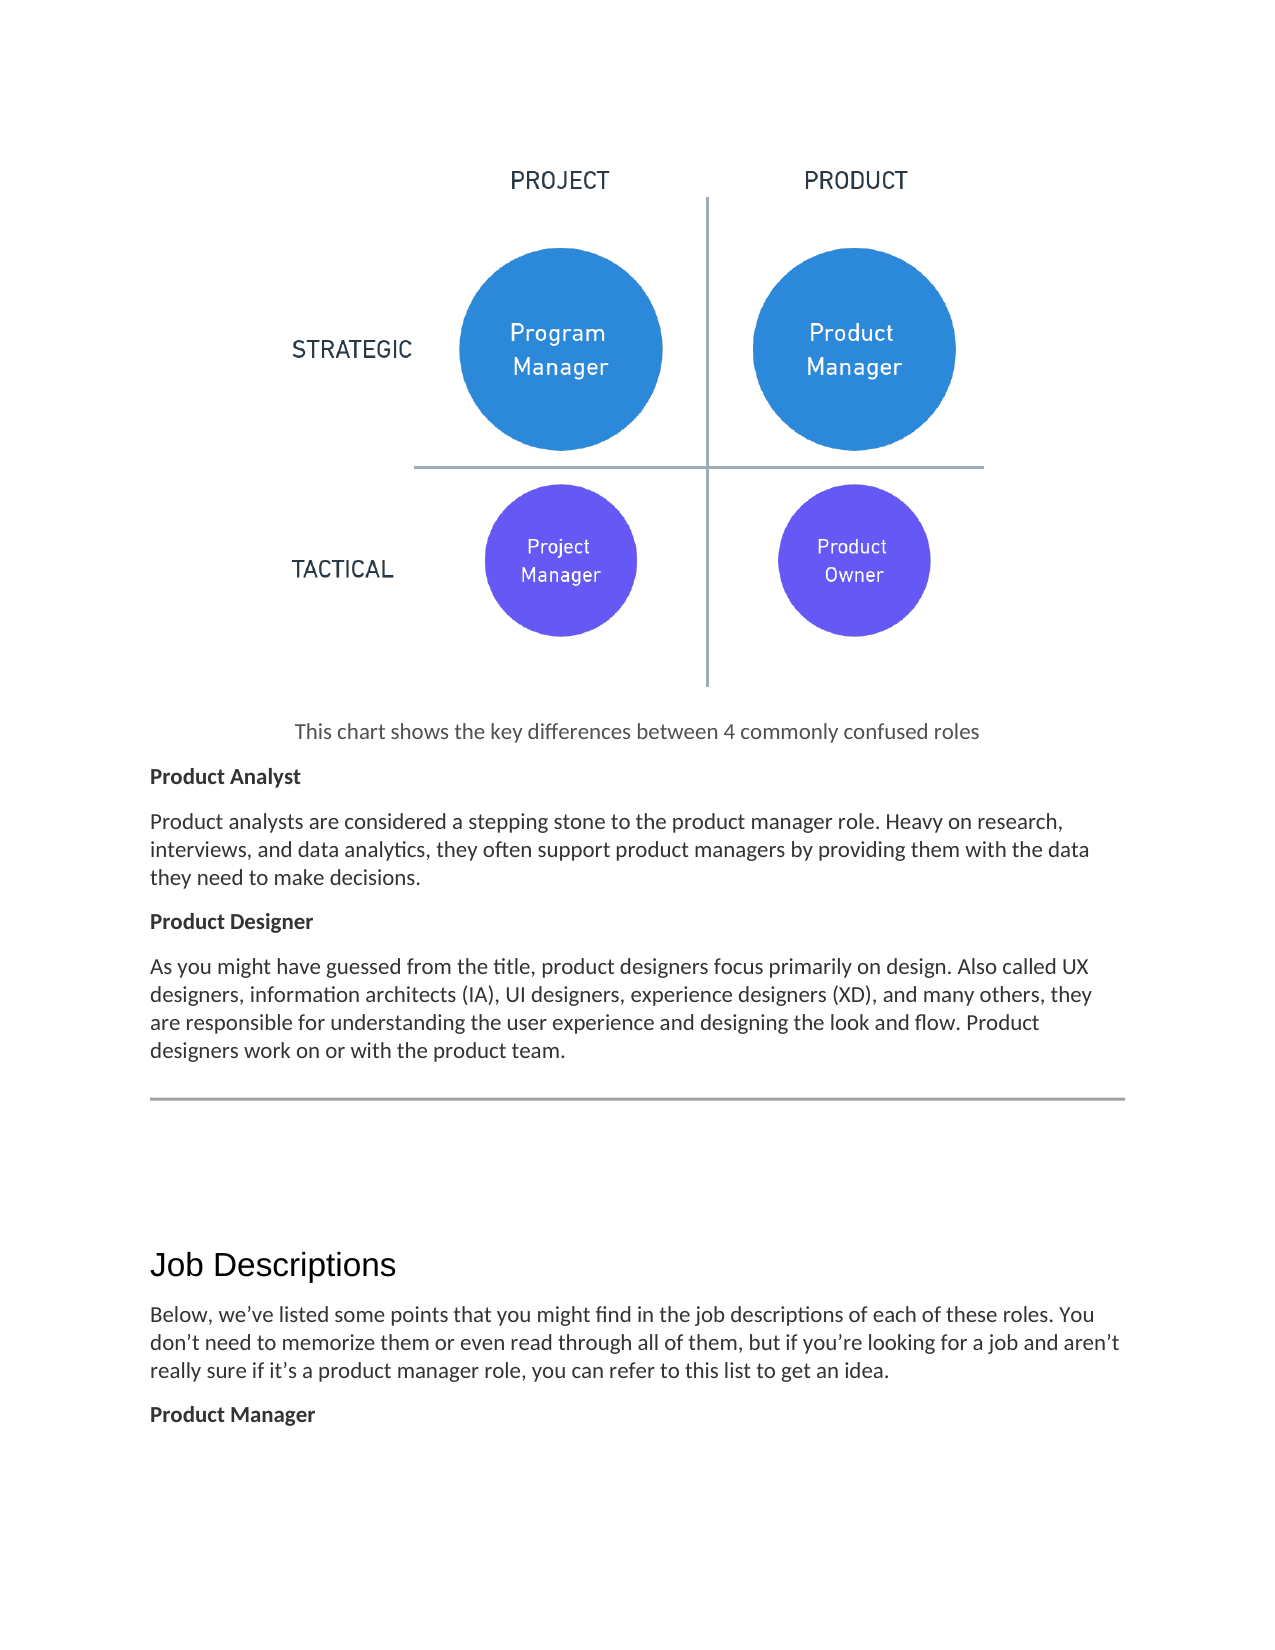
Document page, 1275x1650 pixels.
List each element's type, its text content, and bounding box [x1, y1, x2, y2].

subtitle Job Descriptions [150, 1244, 1125, 1283]
text Product Analyst [150, 762, 1125, 790]
text As you might have guessed from the title, product designers focus primarily on design. Also called UX designers, information architects (IA), UI designers, experience designers (XD), and many others, they are responsible for understanding the user experience and designing the look and flow. Product designers work on or with the product team. [150, 952, 1125, 1064]
text This chart shows the key differences between 4 commonly confused roles [150, 717, 1125, 745]
text Below, we’ve listed some points that you might find in the job descriptions of each of these roles. You don’t need to memorize them or even read through all of them, but if you’re looking for a job and aren’t really sure if it’s a product manager role, you can refer to this list to get an idea. [150, 1300, 1125, 1384]
text Product Designer [150, 907, 1125, 936]
text Product Manager [150, 1400, 1125, 1428]
picture [277, 150, 998, 701]
text Product analysts are considered a stepping stone to the product manager role. Heavy on research, interviews, and data analytics, they often support product managers by providing them with the data they need to make decisions. [150, 807, 1125, 891]
